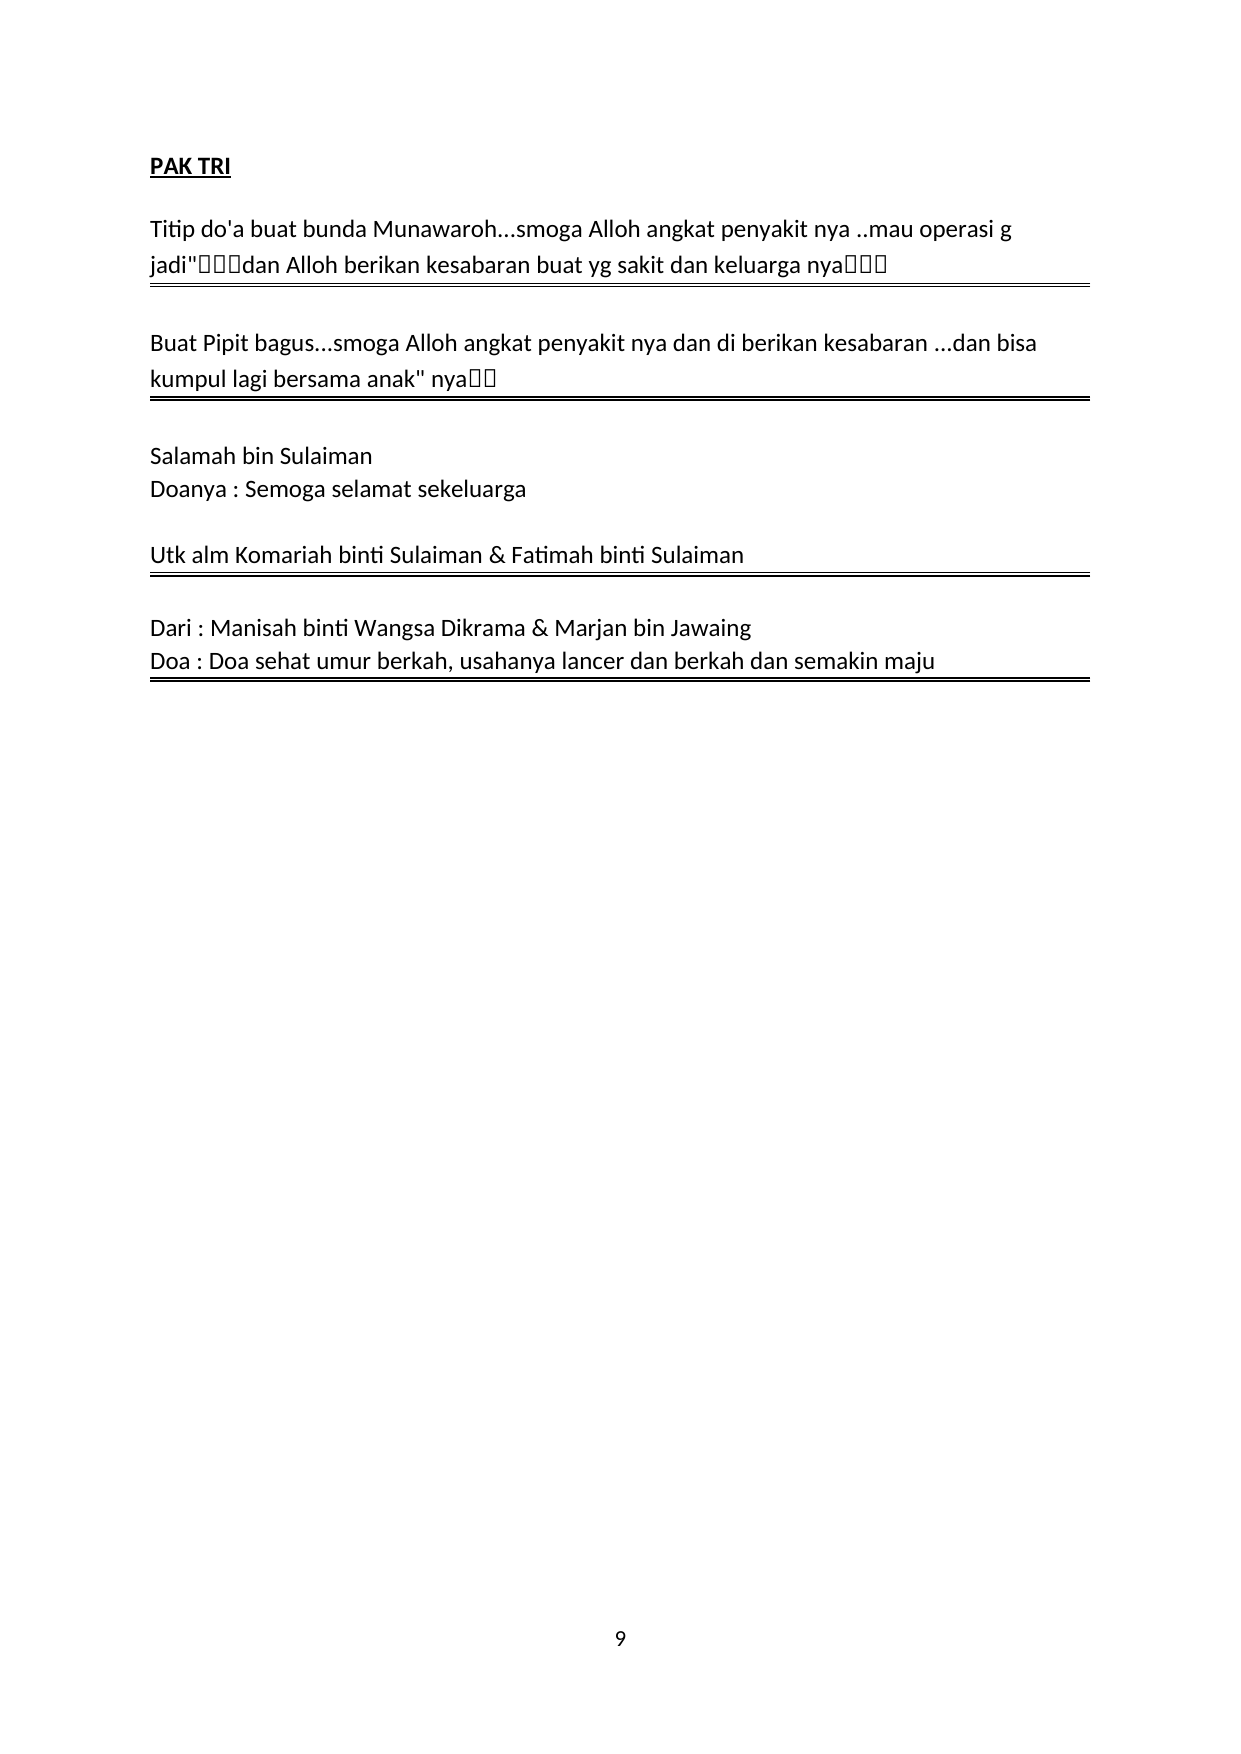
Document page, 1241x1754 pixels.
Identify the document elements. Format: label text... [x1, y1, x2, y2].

text Buat Pipit bagus...smoga Alloh angkat penyakit nya dan di berikan kesabaran ...dan bisa kumpul lagi bersama anak" nya🙏🏻 [150, 327, 1090, 396]
text Utk alm Komariah binti Sulaiman & Fatimah binti Sulaiman [150, 539, 1090, 572]
text Doa : Doa sehat umur berkah, usahanya lancer dan berkah dan semakin maju [150, 645, 1090, 677]
text PAK TRI [150, 150, 1090, 181]
text Titip do'a buat bunda Munawaroh...smoga Alloh angkat penyakit nya ..mau operasi g jadi"🥺🙏🏻dan Alloh berikan kesabaran buat yg sakit dan keluarga nya🤲🙏🏻 [150, 213, 1090, 283]
text Dari : Manisah binti Wangsa Dikrama & Marjan bin Jawaing [150, 612, 1090, 642]
text Salamah bin Sulaiman [150, 441, 1090, 471]
text Doanya : Semoga selamat sekeluarga [150, 473, 1090, 504]
